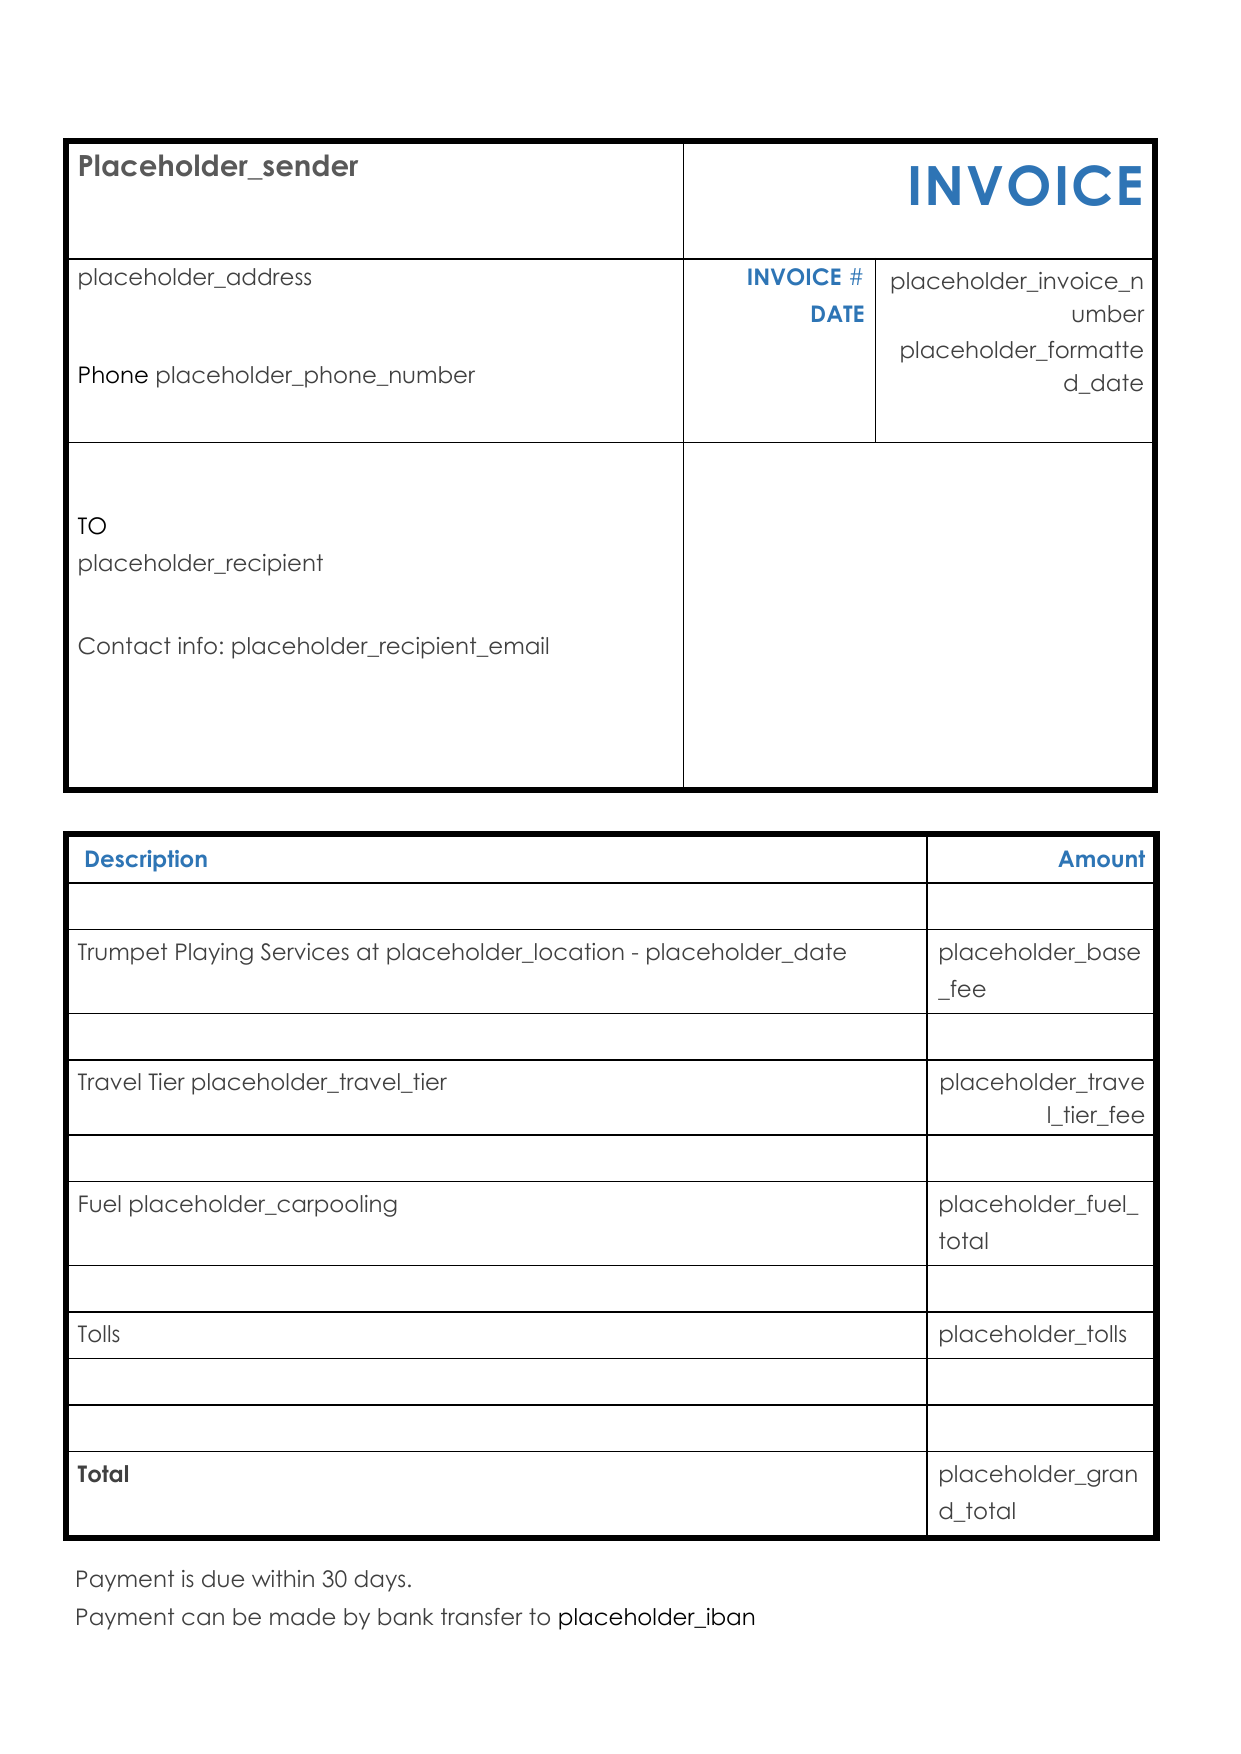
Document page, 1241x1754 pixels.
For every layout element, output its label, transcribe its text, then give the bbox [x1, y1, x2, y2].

table_cell [928, 1136, 1153, 1181]
table_cell placeholder_tolls [928, 1313, 1153, 1358]
table_cell placeholder_base_fee [928, 930, 1153, 1012]
table_cell [69, 1359, 926, 1404]
table_cell [69, 1136, 926, 1181]
table_cell [928, 1014, 1153, 1059]
table_cell Travel Tier placeholder_travel_tier [69, 1061, 926, 1134]
table_cell INVOICE # DATE [684, 260, 875, 442]
table_cell placeholder_travel_tier_fee [928, 1061, 1153, 1134]
table_cell [928, 1406, 1153, 1451]
table_cell placeholder_invoice_number placeholder_formatted_date [876, 260, 1152, 442]
table_cell Fuel placeholder_carpooling [69, 1182, 926, 1265]
table_cell [928, 1266, 1153, 1311]
table_header Placeholder_sender [69, 144, 683, 258]
table_cell placeholder_grand_total [928, 1452, 1153, 1535]
table_cell [684, 443, 1152, 787]
table_cell Tolls [69, 1313, 926, 1358]
table_header invoice [684, 144, 1152, 258]
table_cell Trumpet Playing Services at placeholder_location - placeholder_date [69, 930, 926, 1012]
table_header Description [69, 837, 926, 882]
table_cell [69, 1266, 926, 1311]
text Payment can be made by bank transfer to placeholder_iban [75, 1599, 1165, 1632]
table_cell [928, 1359, 1153, 1404]
table_cell placeholder_fuel_total [928, 1182, 1153, 1265]
table_cell [69, 1014, 926, 1059]
table_cell [69, 1406, 926, 1451]
table_cell [928, 884, 1153, 928]
table_cell [69, 884, 926, 928]
text Payment is due within 30 days. [75, 1562, 1165, 1594]
table_header Amount [928, 837, 1153, 882]
table_cell Total [69, 1452, 926, 1535]
table_cell placeholder_address Phone placeholder_phone_number [69, 260, 683, 442]
table_cell TO placeholder_recipient Contact info: placeholder_recipient_email [69, 443, 683, 787]
